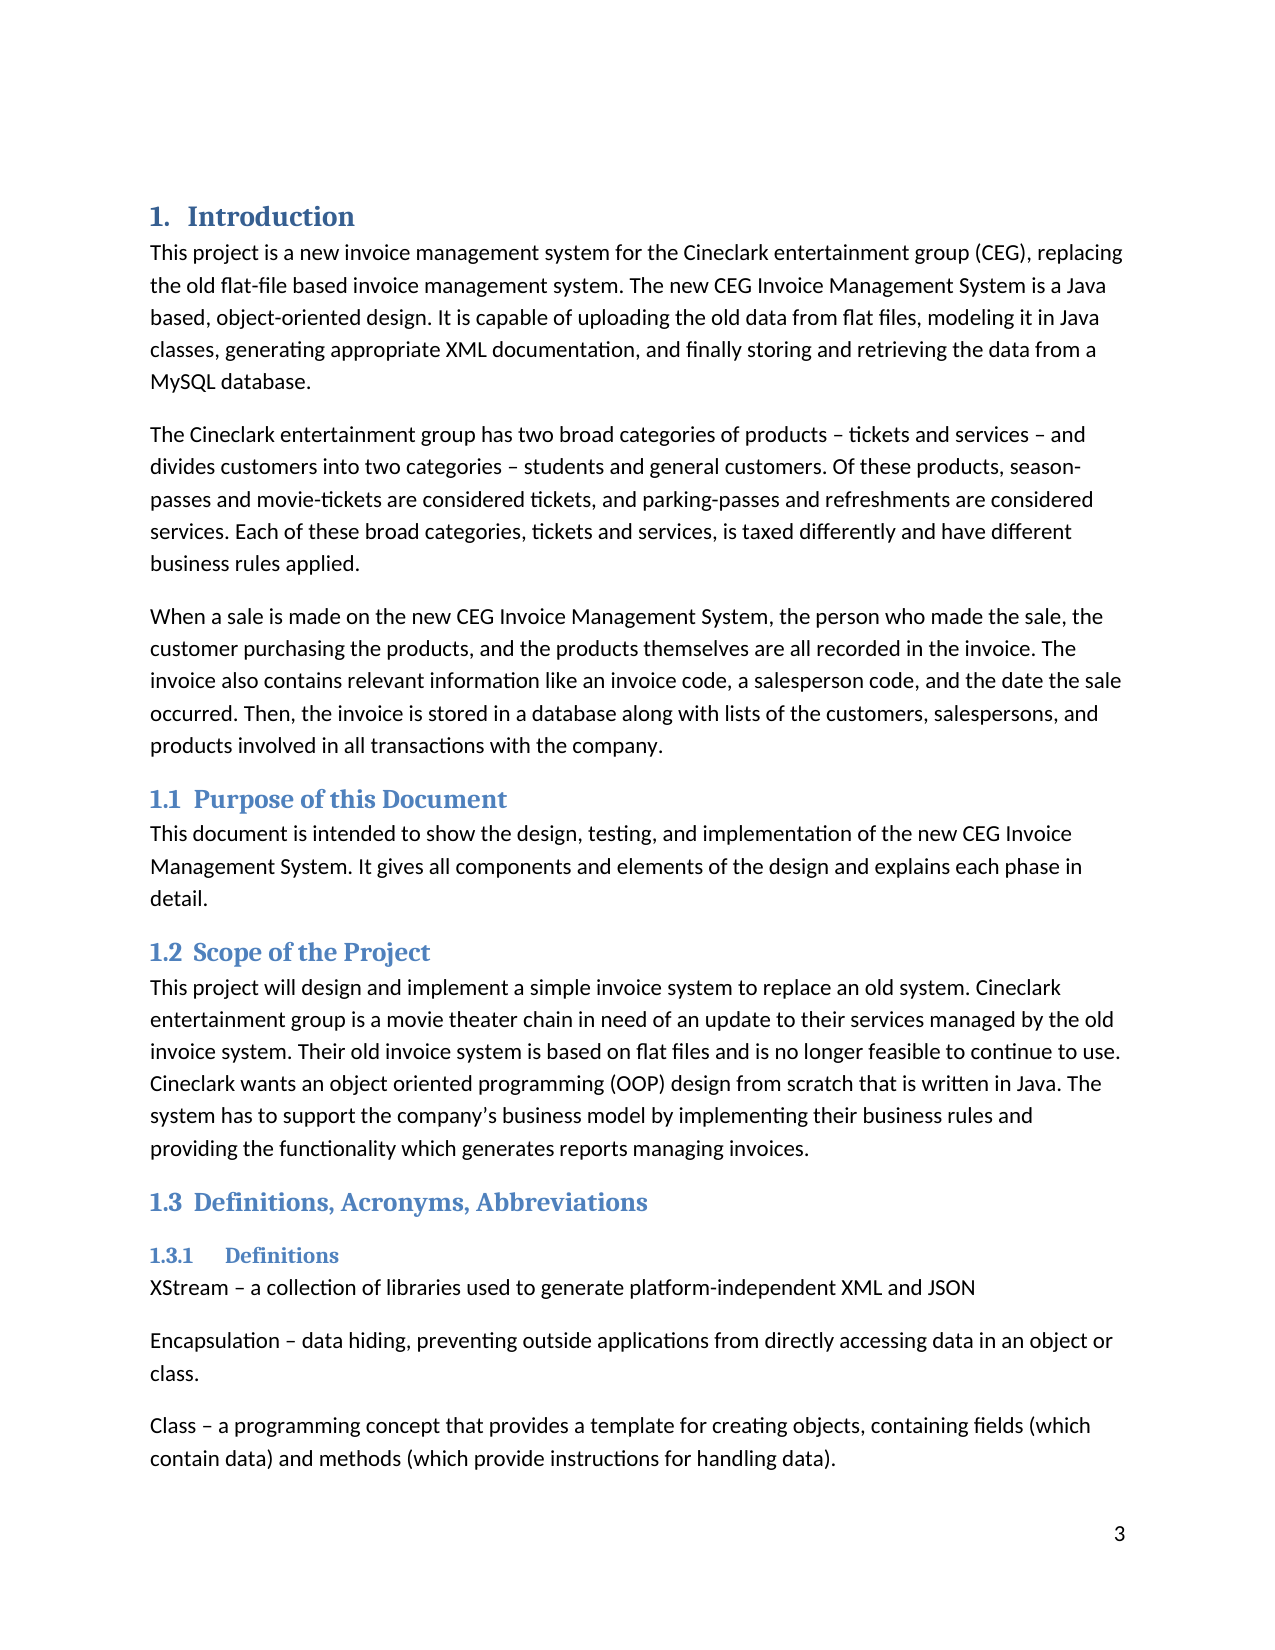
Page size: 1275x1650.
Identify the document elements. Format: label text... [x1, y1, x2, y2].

text The Cineclark entertainment group has two broad categories of products – tickets and services – and divides customers into two categories – students and general customers. Of these products, season-passes and movie-tickets are considered tickets, and parking-passes and refreshments are considered services. Each of these broad categories, tickets and services, is taxed differently and have different business rules applied. [150, 420, 1125, 577]
text When a sale is made on the new CEG Invoice Management System, the person who made the sale, the customer purchasing the products, and the products themselves are all recorded in the invoice. The invoice also contains relevant information like an invoice code, a salesperson code, and the date the sale occurred. Then, the invoice is stored in a database along with lists of the customers, salespersons, and products involved in all transactions with the company. [150, 602, 1125, 759]
text Class – a programming concept that provides a template for creating objects, containing fields (which contain data) and methods (which provide instructions for handling data). [150, 1412, 1125, 1472]
subtitle Introduction [150, 200, 1125, 233]
text This document is intended to show the design, testing, and implementation of the new CEG Invoice Management System. It gives all components and elements of the design and explains each phase in detail. [150, 819, 1125, 912]
text Encapsulation – data hiding, preventing outside applications from directly accessing data in an object or class. [150, 1326, 1125, 1387]
subtitle Definitions [150, 1243, 1125, 1269]
subtitle Scope of the Project [150, 937, 1125, 968]
text XStream – a collection of libraries used to generate platform-independent XML and JSON [150, 1273, 1125, 1301]
text This project is a new invoice management system for the Cineclark entertainment group (CEG), replacing the old flat-file based invoice management system. The new CEG Invoice Management System is a Java based, object-oriented design. It is capable of uploading the old data from flat files, modeling it in Java classes, generating appropriate XML documentation, and finally storing and retrieving the data from a MySQL database. [150, 238, 1125, 395]
subtitle Purpose of this Document [150, 784, 1125, 815]
subtitle Definitions, Acronyms, Abbreviations [150, 1187, 1125, 1218]
text This project will design and implement a simple invoice system to replace an old system. Cineclark entertainment group is a movie theater chain in need of an update to their services managed by the old invoice system. Their old invoice system is based on flat files and is no longer feasible to continue to use. Cineclark wants an object oriented programming (OOP) design from scratch that is written in Java. The system has to support the company’s business model by implementing their business rules and providing the functionality which generates reports managing invoices. [150, 973, 1125, 1162]
